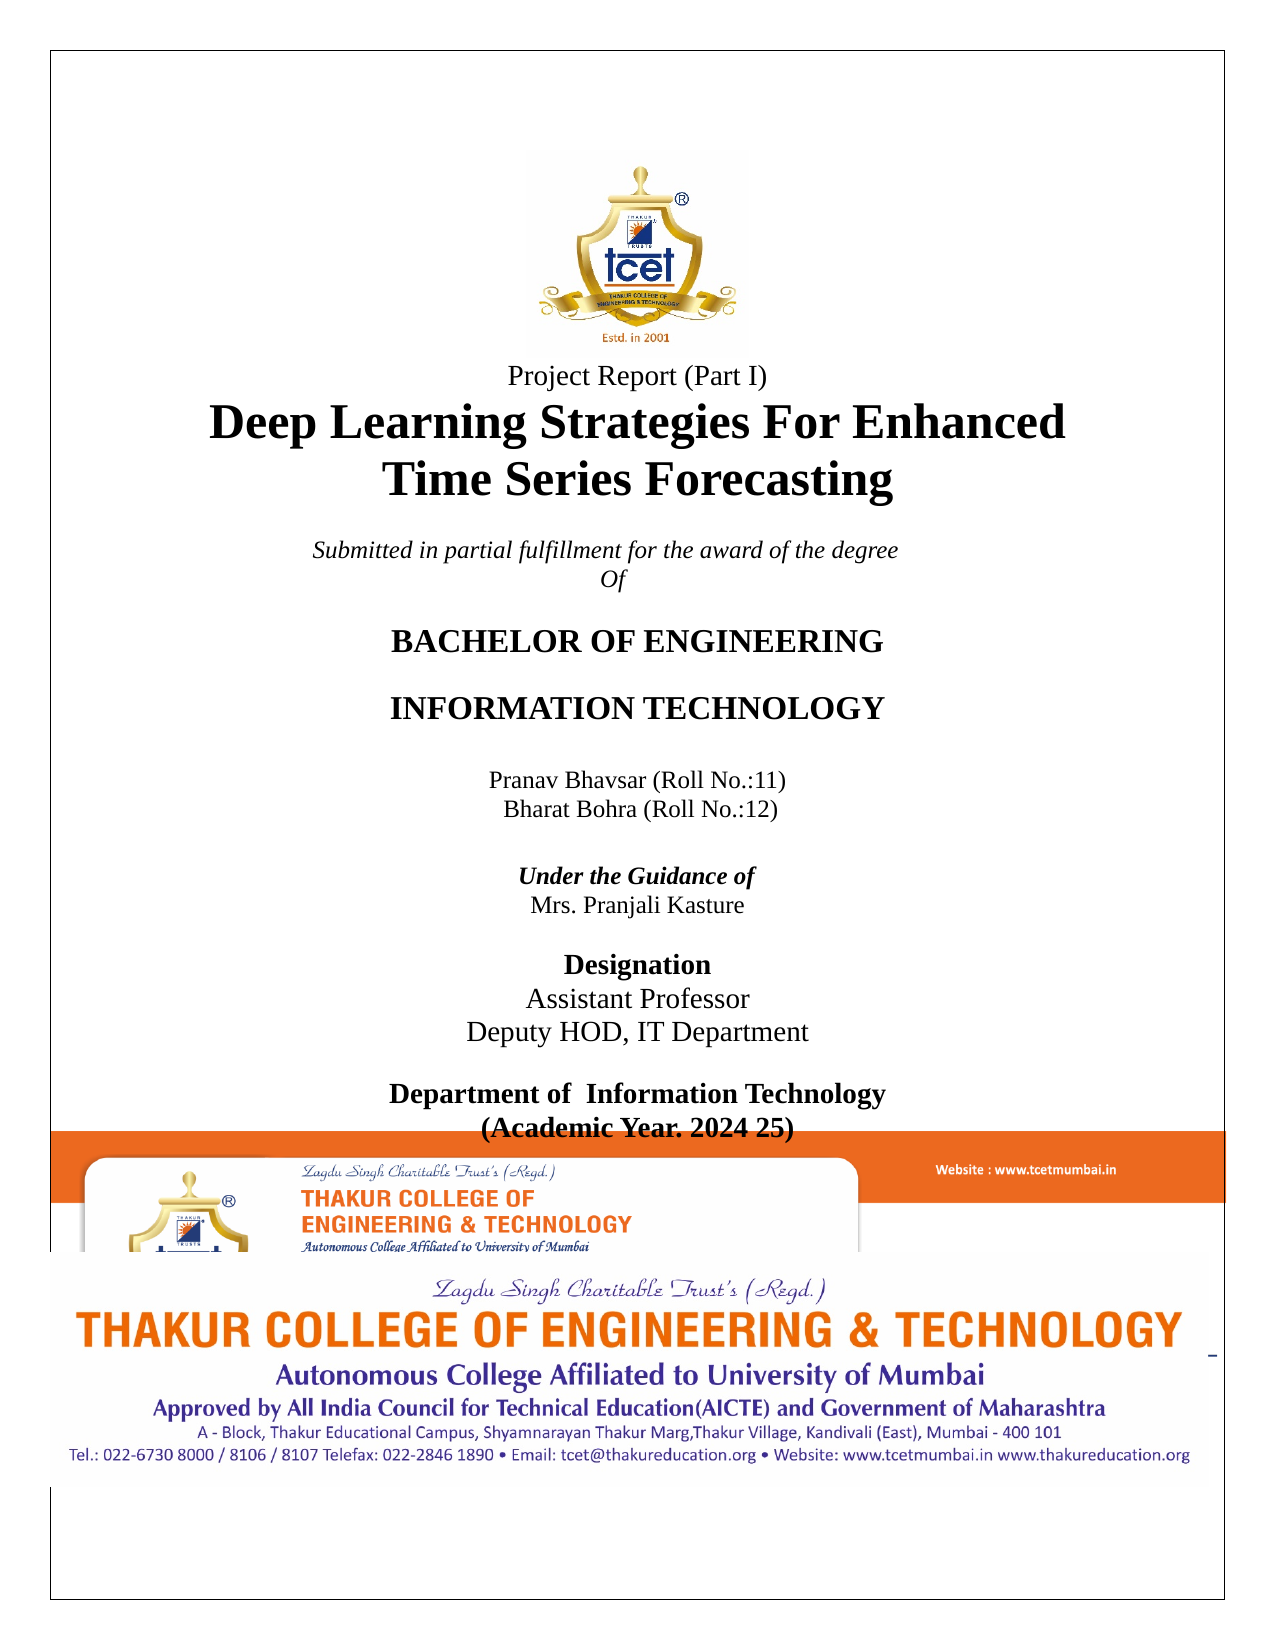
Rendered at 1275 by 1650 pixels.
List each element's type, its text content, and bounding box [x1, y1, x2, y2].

picture [48, 1131, 1224, 1487]
text Deputy HOD, IT Department [150, 1014, 1125, 1048]
text Designation [150, 947, 1125, 981]
text Department of Information Technology [150, 1077, 1125, 1110]
text Submitted in partial fulfillment for the award of the degree [150, 535, 1125, 564]
text Project Report (Part I) [150, 358, 1125, 391]
text Bharat Bohra (Roll No.:12) [150, 794, 1125, 823]
text INFORMATION TECHNOLOGY [150, 688, 1125, 727]
text Deep Learning Strategies For Enhanced Time Series Forecasting [150, 391, 1125, 506]
text Under the Guidance of [150, 861, 1125, 890]
text Of [525, 564, 1125, 593]
text BACHELOR OF ENGINEERING [150, 621, 1125, 660]
text Mrs. Pranjali Kasture [150, 890, 1125, 918]
text Assistant Professor [150, 981, 1125, 1014]
text (Academic Year. 2024 25) [150, 1110, 1125, 1144]
text Pranav Bhavsar (Roll No.:11) [150, 765, 1125, 794]
picture [526, 150, 749, 358]
